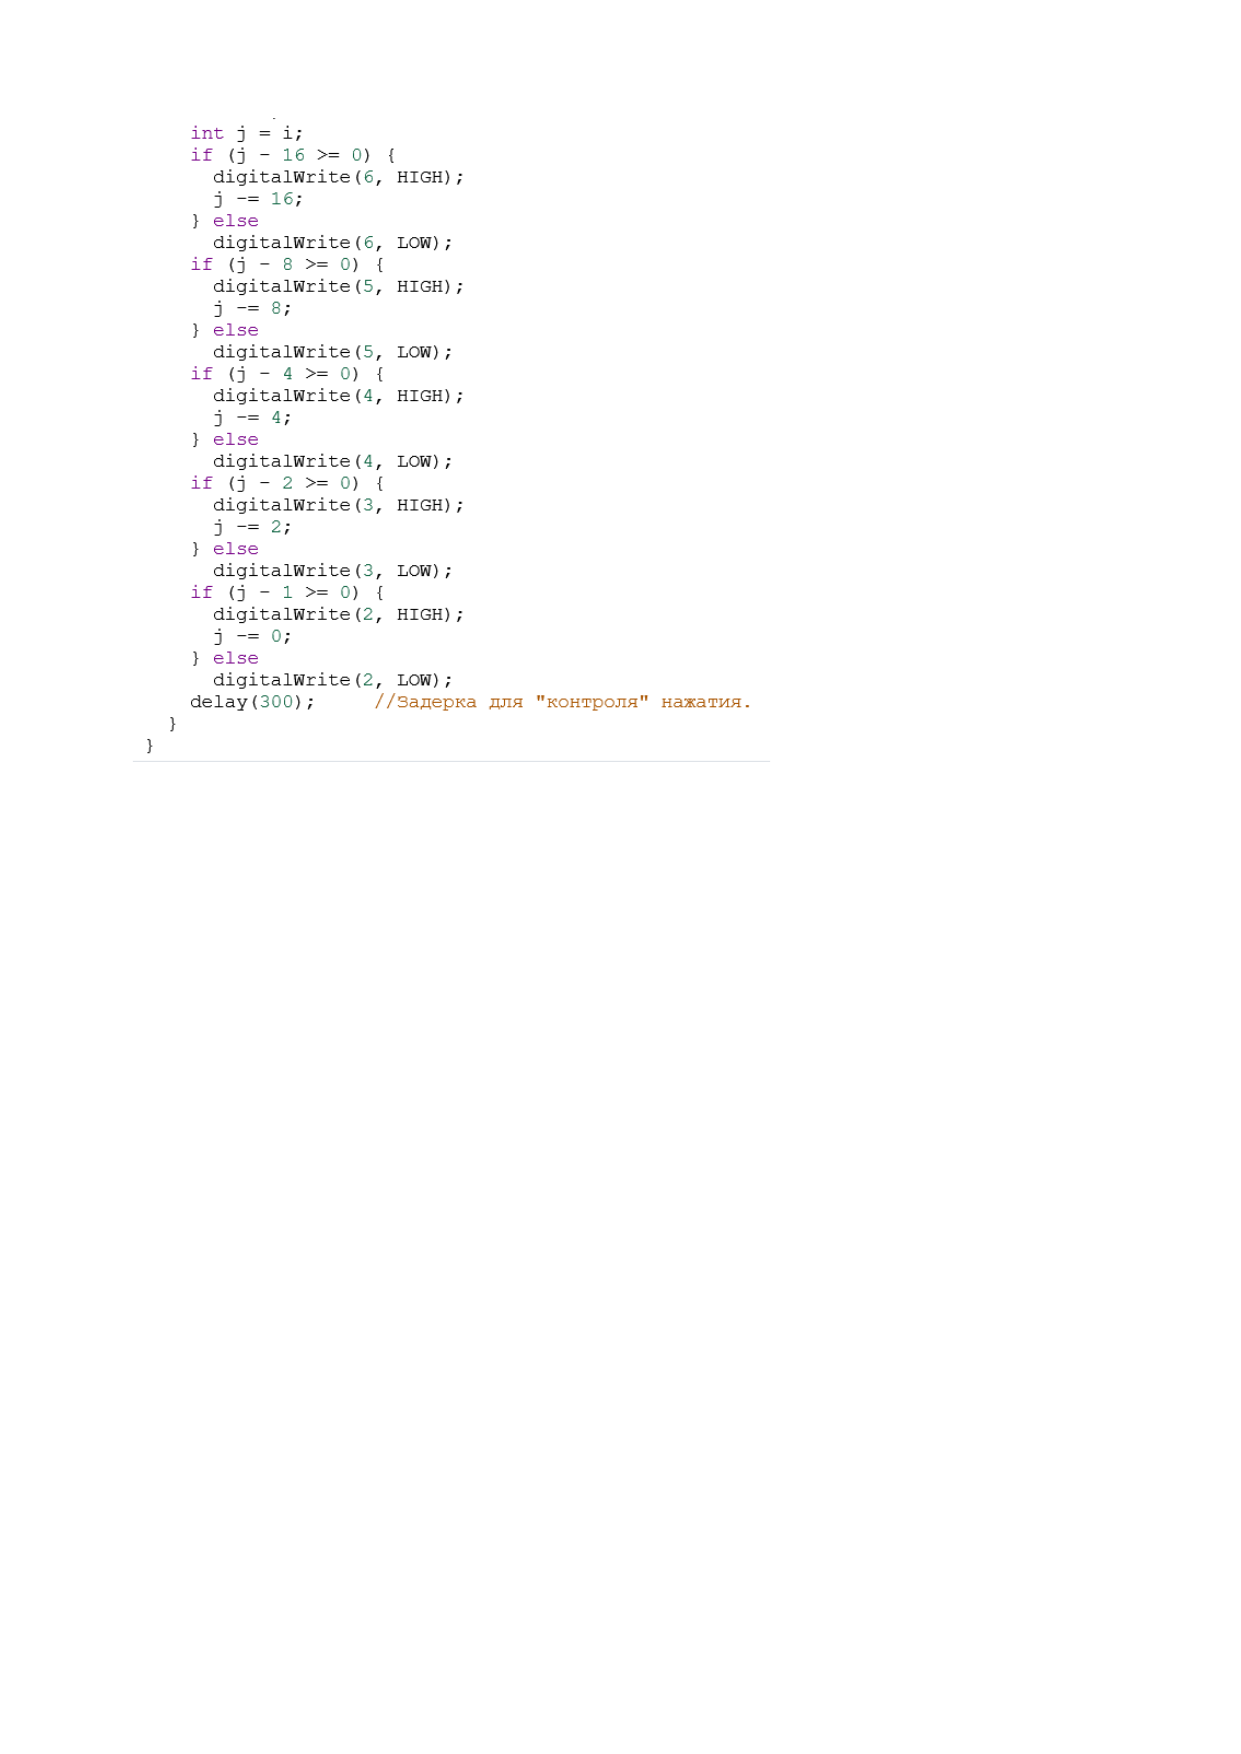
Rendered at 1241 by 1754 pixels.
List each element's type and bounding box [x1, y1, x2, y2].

picture [132, 118, 771, 762]
